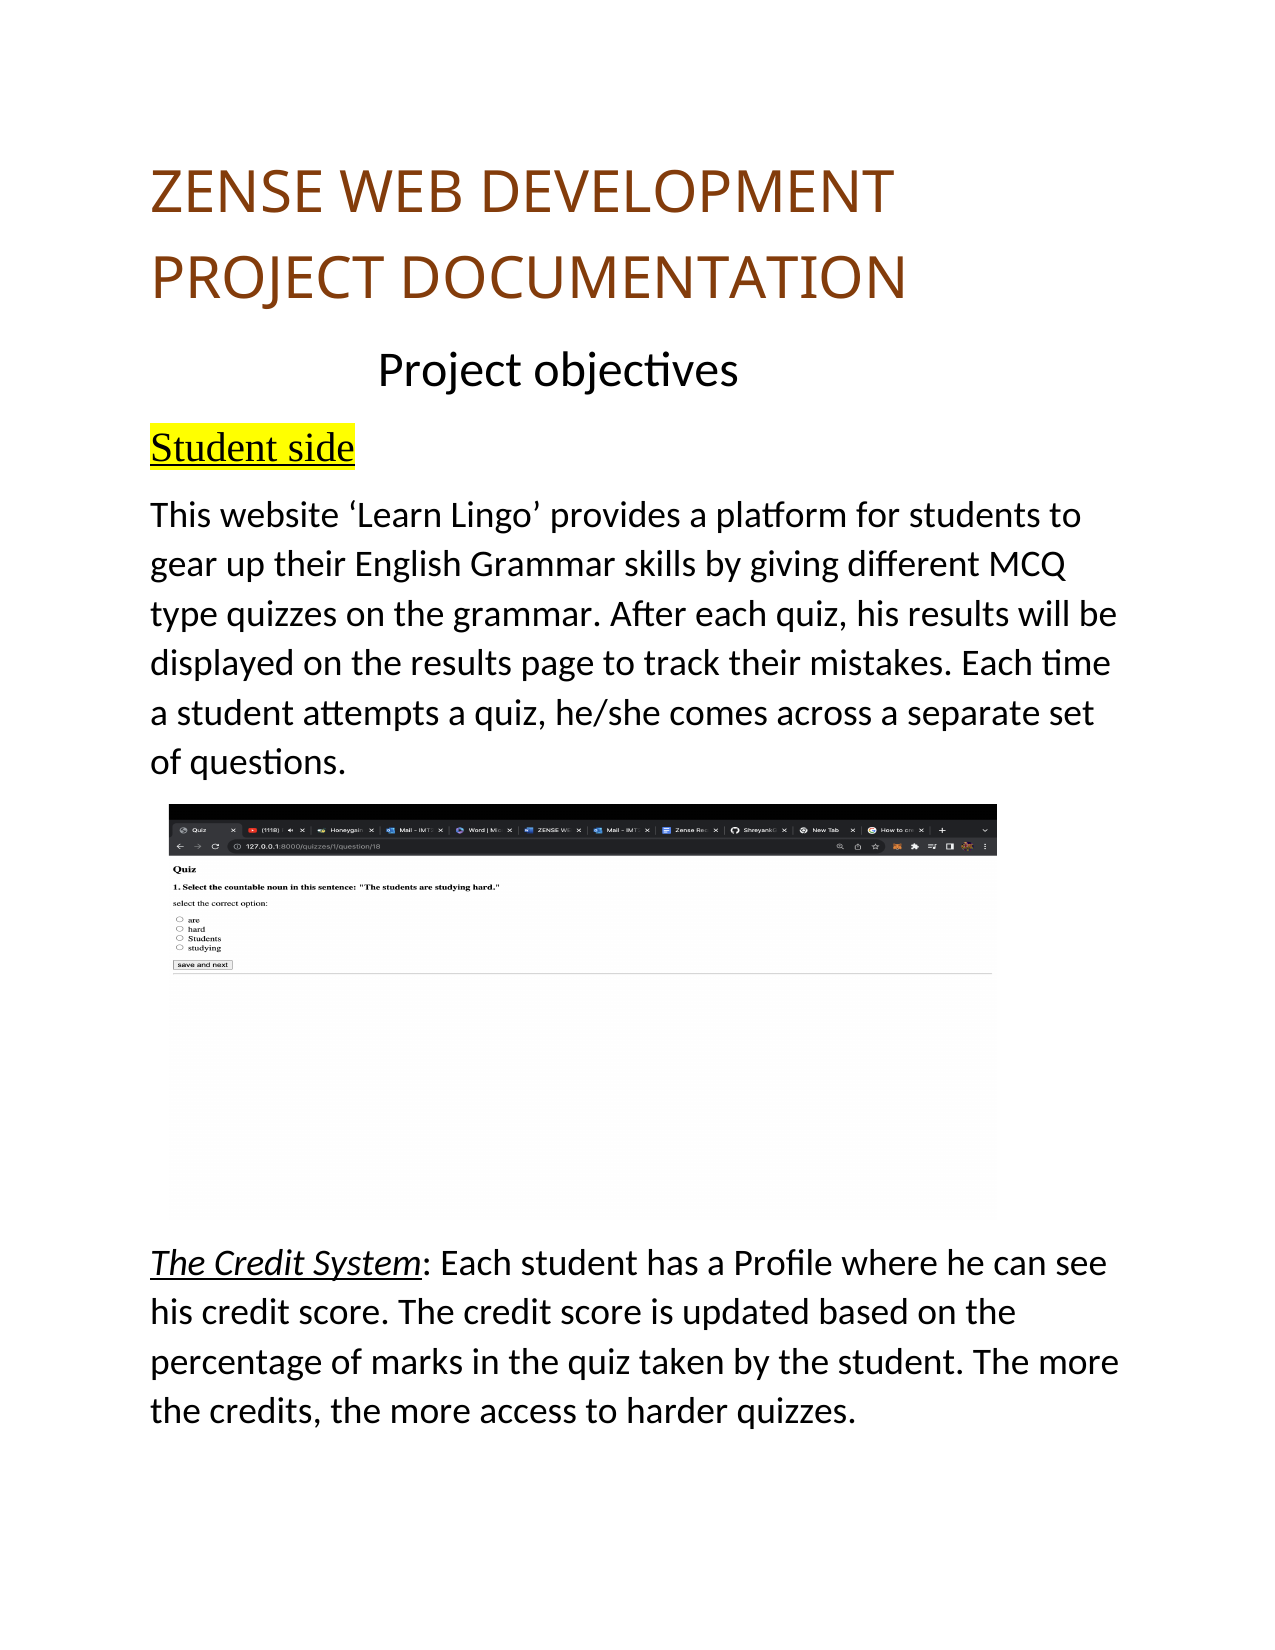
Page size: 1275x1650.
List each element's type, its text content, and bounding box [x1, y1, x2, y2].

text This website ‘Learn Lingo’ provides a platform for students to gear up their English Grammar skills by giving different MCQ type quizzes on the grammar. After each quiz, his results will be displayed on the results page to track their mistakes. Each time a student attempts a quiz, he/she comes across a separate set of questions. [150, 491, 1125, 784]
text Project objectives [150, 338, 1125, 399]
text Student side [150, 422, 1125, 470]
text ZENSE WEB DEVELOPMENT PROJECT DOCUMENTATION [150, 150, 1125, 315]
text The Credit System: Each student has a Profile where he can see his credit score. The credit score is updated based on the percentage of marks in the quiz taken by the student. The more the credits, the more access to harder quizzes. [150, 1239, 1125, 1433]
